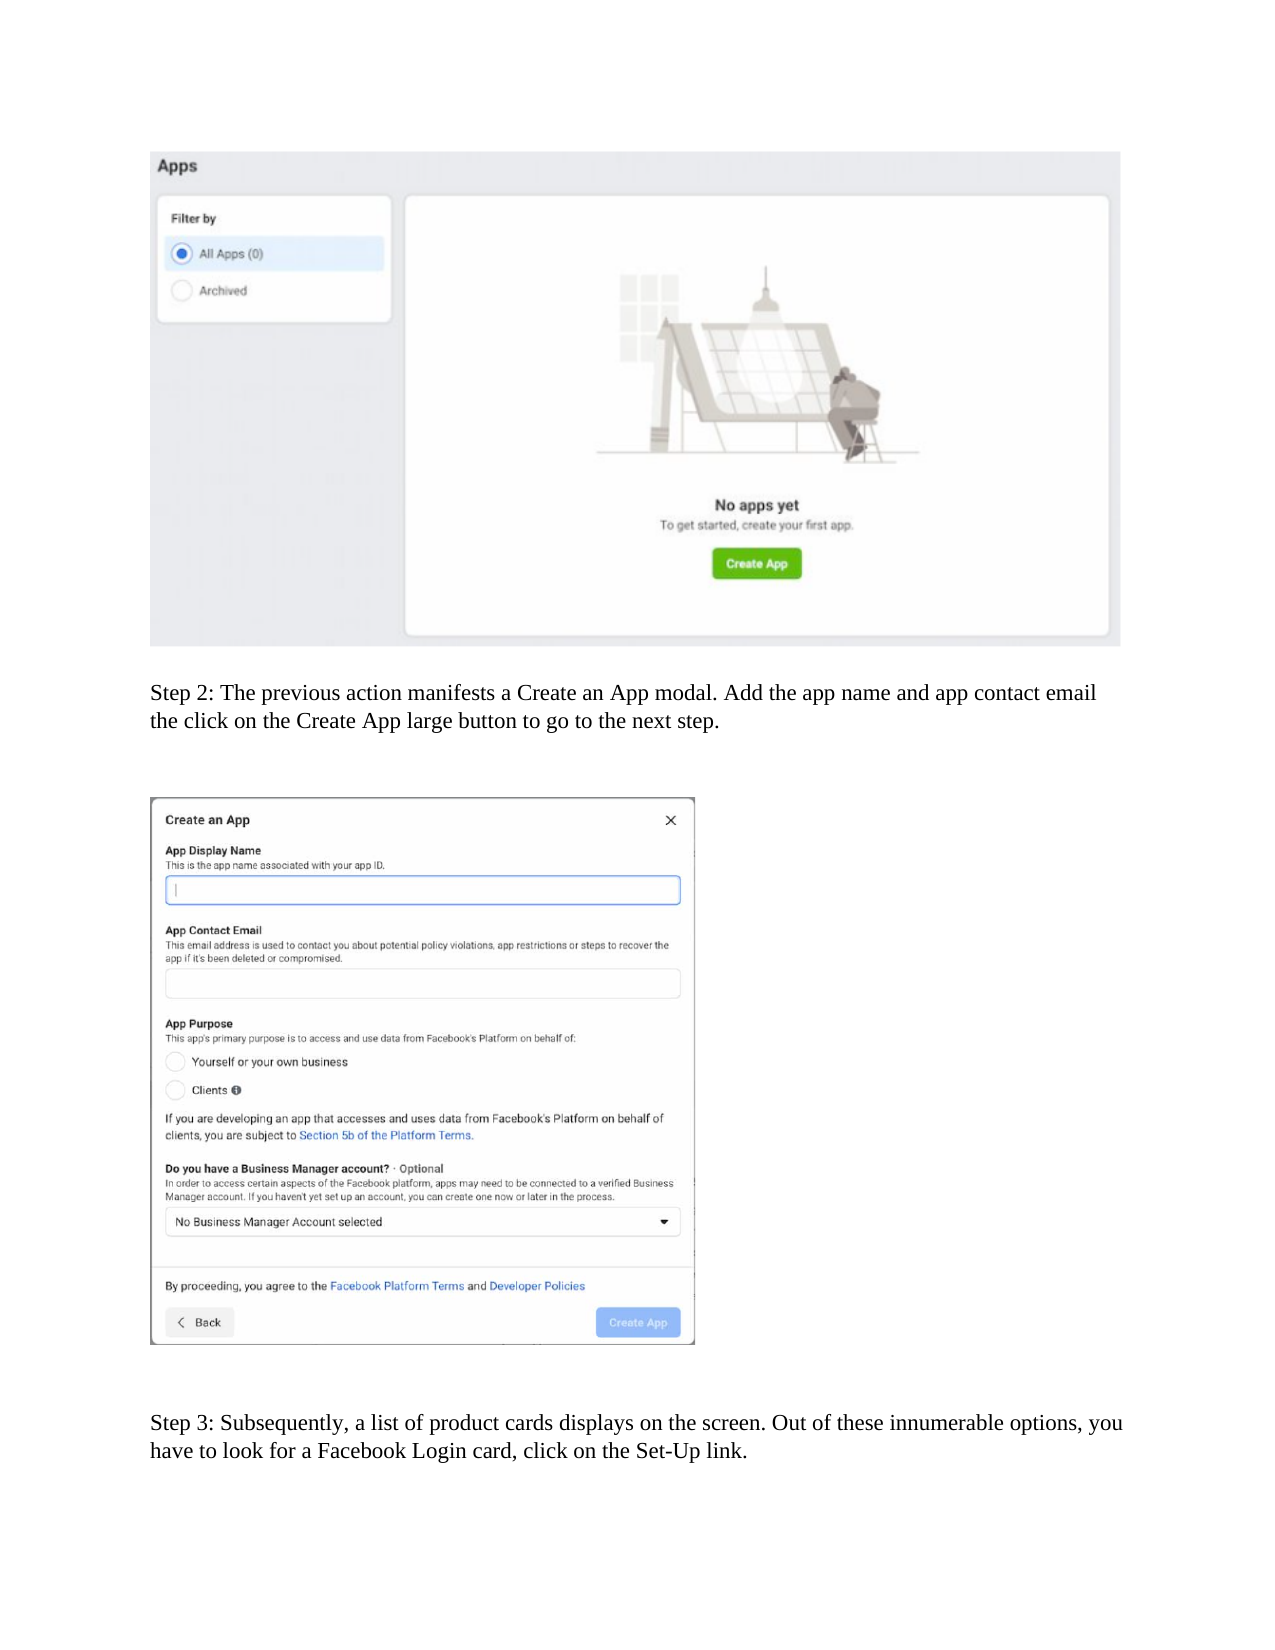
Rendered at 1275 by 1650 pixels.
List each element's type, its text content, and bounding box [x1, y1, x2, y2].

text Step 3: Subsequently, a list of product cards displays on the screen. Out of these innumerable options, you have to look for a Facebook Login card, click on the Set-Up link. [150, 1409, 1125, 1464]
picture [150, 150, 1125, 660]
picture [150, 797, 696, 1345]
text Step 2: The previous action manifests a Create an App modal. Add the app name and app contact email the click on the Create App large button to go to the next step. [150, 679, 1125, 733]
